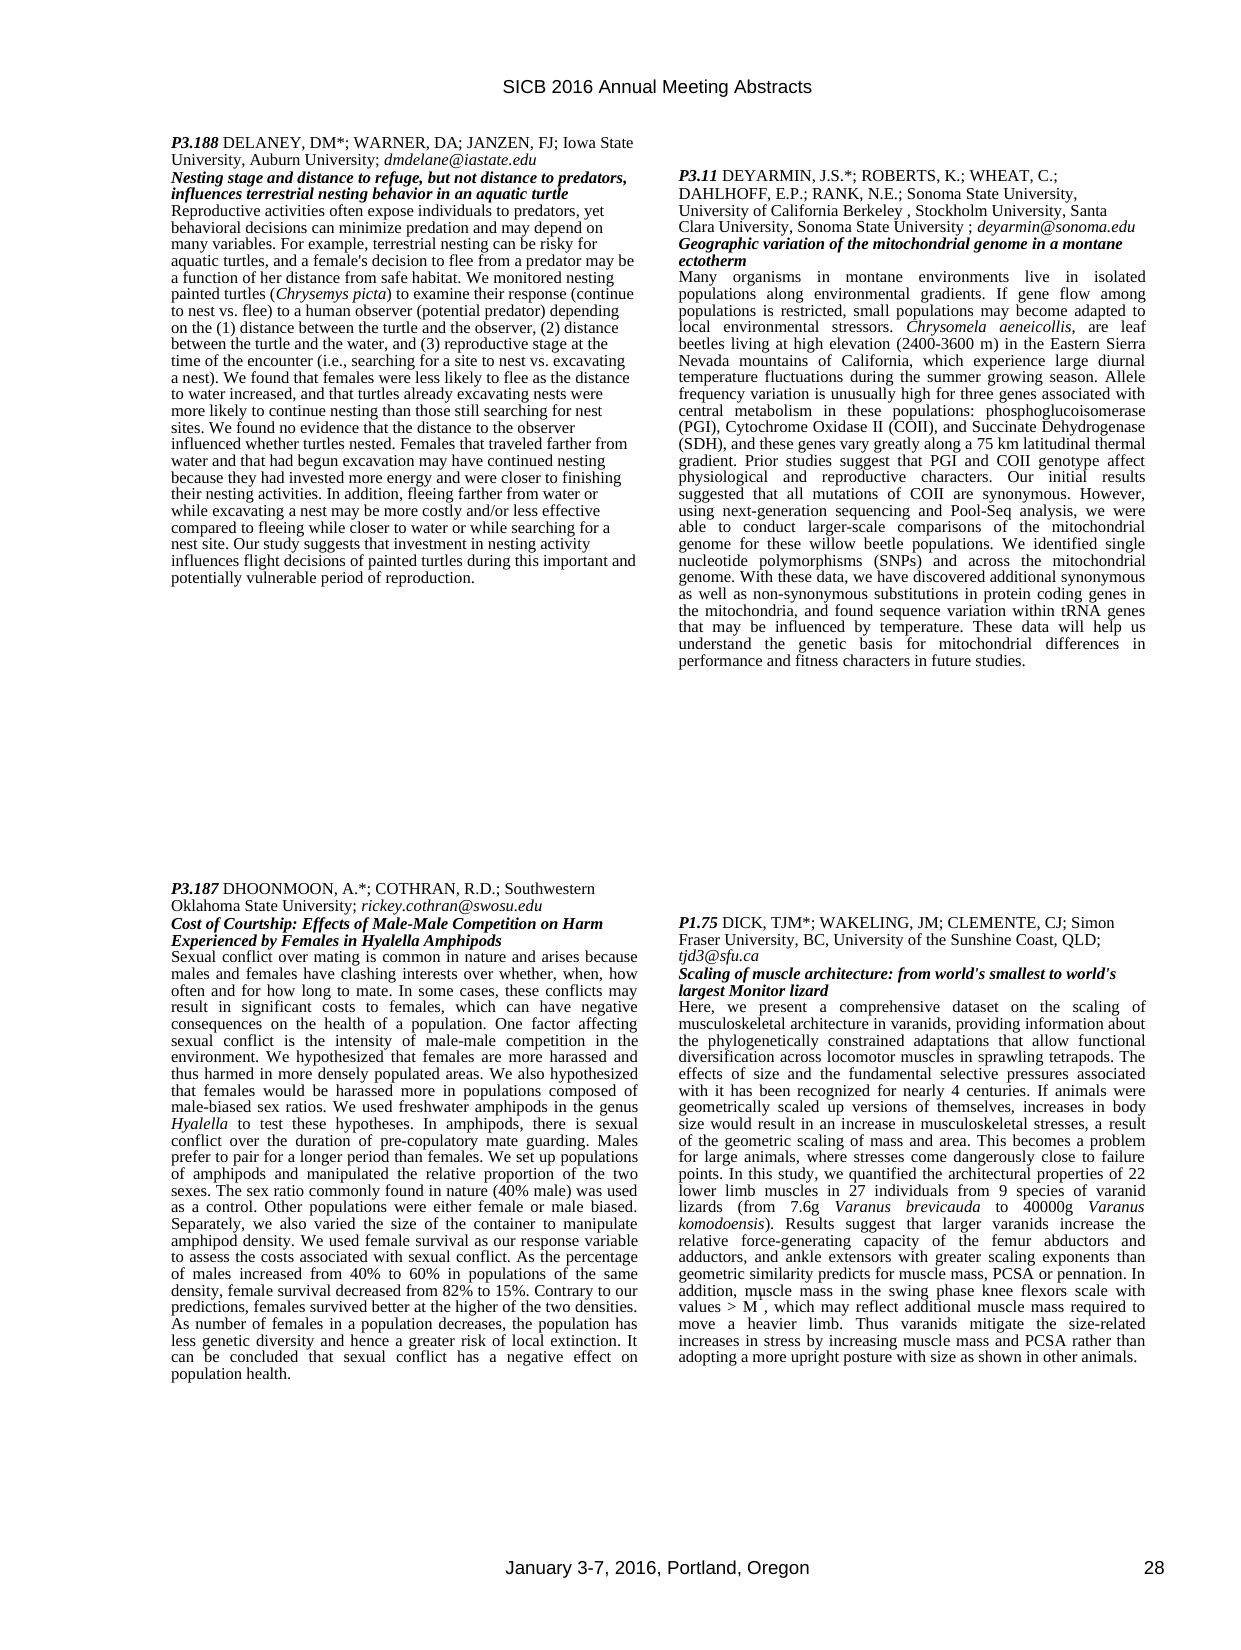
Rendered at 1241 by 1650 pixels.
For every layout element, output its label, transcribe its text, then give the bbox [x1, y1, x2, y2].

text Sexual conflict over mating is common in nature and arises because males and females have clashing interests over whether, when, how often and for how long to mate. In some cases, these conflicts may result in significant costs to females, which can have negative consequences on the health of a population. One factor affecting sexual conflict is the intensity of male-male competition in the environment. We hypothesized that females are more harassed and thus harmed in more densely populated areas. We also hypothesized that females would be harassed more in populations composed of male-biased sex ratios. We used freshwater amphipods in the genus Hyalella to test these hypotheses. In amphipods, there is sexual conflict over the duration of pre-copulatory mate guarding. Males prefer to pair for a longer period than females. We set up populations of amphipods and manipulated the relative proportion of the two sexes. The sex ratio commonly found in nature (40% male) was used as a control. Other populations were either female or male biased. Separately, we also varied the size of the container to manipulate amphipod density. We used female survival as our response variable to assess the costs associated with sexual conflict. As the percentage of males increased from 40% to 60% in populations of the same density, female survival decreased from 82% to 15%. Contrary to our predictions, females survived better at the higher of the two densities. As number of females in a population decreases, the population has less genetic diversity and hence a greater risk of local extinction. It can be concluded that sexual conflict has a negative effect on population health. [171, 949, 638, 1383]
text P3.188 DELANEY, DM*; WARNER, DA; JANZEN, FJ; Iowa State [171, 134, 638, 152]
text Nesting stage and distance to refuge, but not distance to predators, influences terrestrial nesting behavior in an aquatic turtle Reproductive activities often expose individuals to predators, yet behavioral decisions can minimize predation and may depend on many variables. For example, terrestrial nesting can be risky for aquatic turtles, and a female's decision to flee from a predator may be a function of her distance from safe habitat. We monitored nesting painted turtles (Chrysemys picta) to examine their response (continue to nest vs. flee) to a human observer (potential predator) depending on the (1) distance between the turtle and the observer, (2) distance between the turtle and the water, and (3) reproductive stage at the time of the encounter (i.e., searching for a site to nest vs. excavating a nest). We found that females were less likely to flee as the distance to water increased, and that turtles already excavating nests were more likely to continue nesting than those still searching for nest sites. We found no evidence that the distance to the observer influenced whether turtles nested. Females that traveled farther from water and that had begun excavation may have continued nesting because they had invested more energy and were closer to finishing their nesting activities. In addition, fleeing farther from water or while excavating a nest may be more costly and/or less effective compared to fleeing while closer to water or while searching for a nest site. Our study suggests that investment in nesting activity influences flight decisions of painted turtles during this important and potentially vulnerable period of reproduction. [171, 170, 638, 586]
text DAHLHOFF, E.P.; RANK, N.E.; Sonoma State University, University of California Berkeley , Stockholm University, Santa Clara University, Sonoma State University ; deyarmin@sonoma.edu Geographic variation of the mitochondrial genome in a montane ectotherm [678, 186, 1138, 269]
text Here, we present a comprehensive dataset on the scaling of musculoskeletal architecture in varanids, providing information about the phylogenetically constrained adaptations that allow functional diversification across locomotor muscles in sprawling tetrapods. The effects of size and the fundamental selective pressures associated with it has been recognized for nearly 4 centuries. If animals were geometrically scaled up versions of themselves, increases in body size would result in an increase in musculoskeletal stresses, a result of the geometric scaling of mass and area. This becomes a problem for large animals, where stresses come dangerously close to failure points. In this study, we quantified the architectural properties of 22 lower limb muscles in 27 individuals from 9 species of varanid lizards (from 7.6g Varanus brevicauda to 40000g Varanus komodoensis). Results suggest that larger varanids increase the relative force-generating capacity of the femur abductors and adductors, and ankle extensors with greater scaling exponents than geometric similarity predicts for muscle mass, PCSA or pennation. In addition, muscle mass in the swing phase knee flexors scale with values > M1, which may reflect additional muscle mass required to move a heavier limb. Thus varanids mitigate the size-related increases in stress by increasing muscle mass and PCSA rather than adopting a more upright posture with size as shown in other animals. [678, 999, 1146, 1366]
text P1.75 DICK, TJM*; WAKELING, JM; CLEMENTE, CJ; Simon [678, 914, 1178, 932]
text University, Auburn University; dmdelane@iastate.edu [171, 152, 591, 169]
text Many organisms in montane environments live in isolated populations along environmental gradients. If gene flow among populations is restricted, small populations may become adapted to local environmental stressors. Chrysomela aeneicollis, are leaf beetles living at high elevation (2400-3600 m) in the Eastern Sierra Nevada mountains of California, which experience large diurnal temperature fluctuations during the summer growing season. Allele frequency variation is unusually high for three genes associated with central metabolism in these populations: phosphoglucoisomerase (PGI), Cytochrome Oxidase II (COII), and Succinate Dehydrogenase (SDH), and these genes vary greatly along a 75 km latitudinal thermal gradient. Prior studies suggest that PGI and COII genotype affect physiological and reproductive characters. Our initial results suggested that all mutations of COII are synonymous. However, using next-generation sequencing and Pool-Seq analysis, we were able to conduct larger-scale comparisons of the mitochondrial genome for these willow beetle populations. We identified single nucleotide polymorphisms (SNPs) and across the mitochondrial genome. With these data, we have discovered additional synonymous as well as non-synonymous substitutions in protein coding genes in the mitochondria, and found sequence variation within tRNA genes that may be influenced by temperature. These data will help us understand the genetic basis for mitochondrial differences in performance and fitness characters in future studies. [678, 269, 1146, 669]
subtitle Scaling of muscle architecture: from world's smallest to world's largest Monitor lizard [678, 966, 1119, 999]
text Oklahoma State University; rickey.cothran@swosu.edu [171, 898, 638, 915]
text tjd3@sfu.ca [678, 948, 1178, 965]
text P3.187 DHOONMOON, A.*; COTHRAN, R.D.; Southwestern [171, 881, 638, 898]
subtitle Cost of Courtship: Effects of Male-Male Competition on Harm Experienced by Females in Hyalella Amphipods [171, 916, 607, 949]
text Fraser University, BC, University of the Sunshine Coast, QLD; [678, 932, 1178, 948]
text P3.11 DEYARMIN, J.S.*; ROBERTS, K.; WHEAT, C.; [678, 167, 1113, 185]
